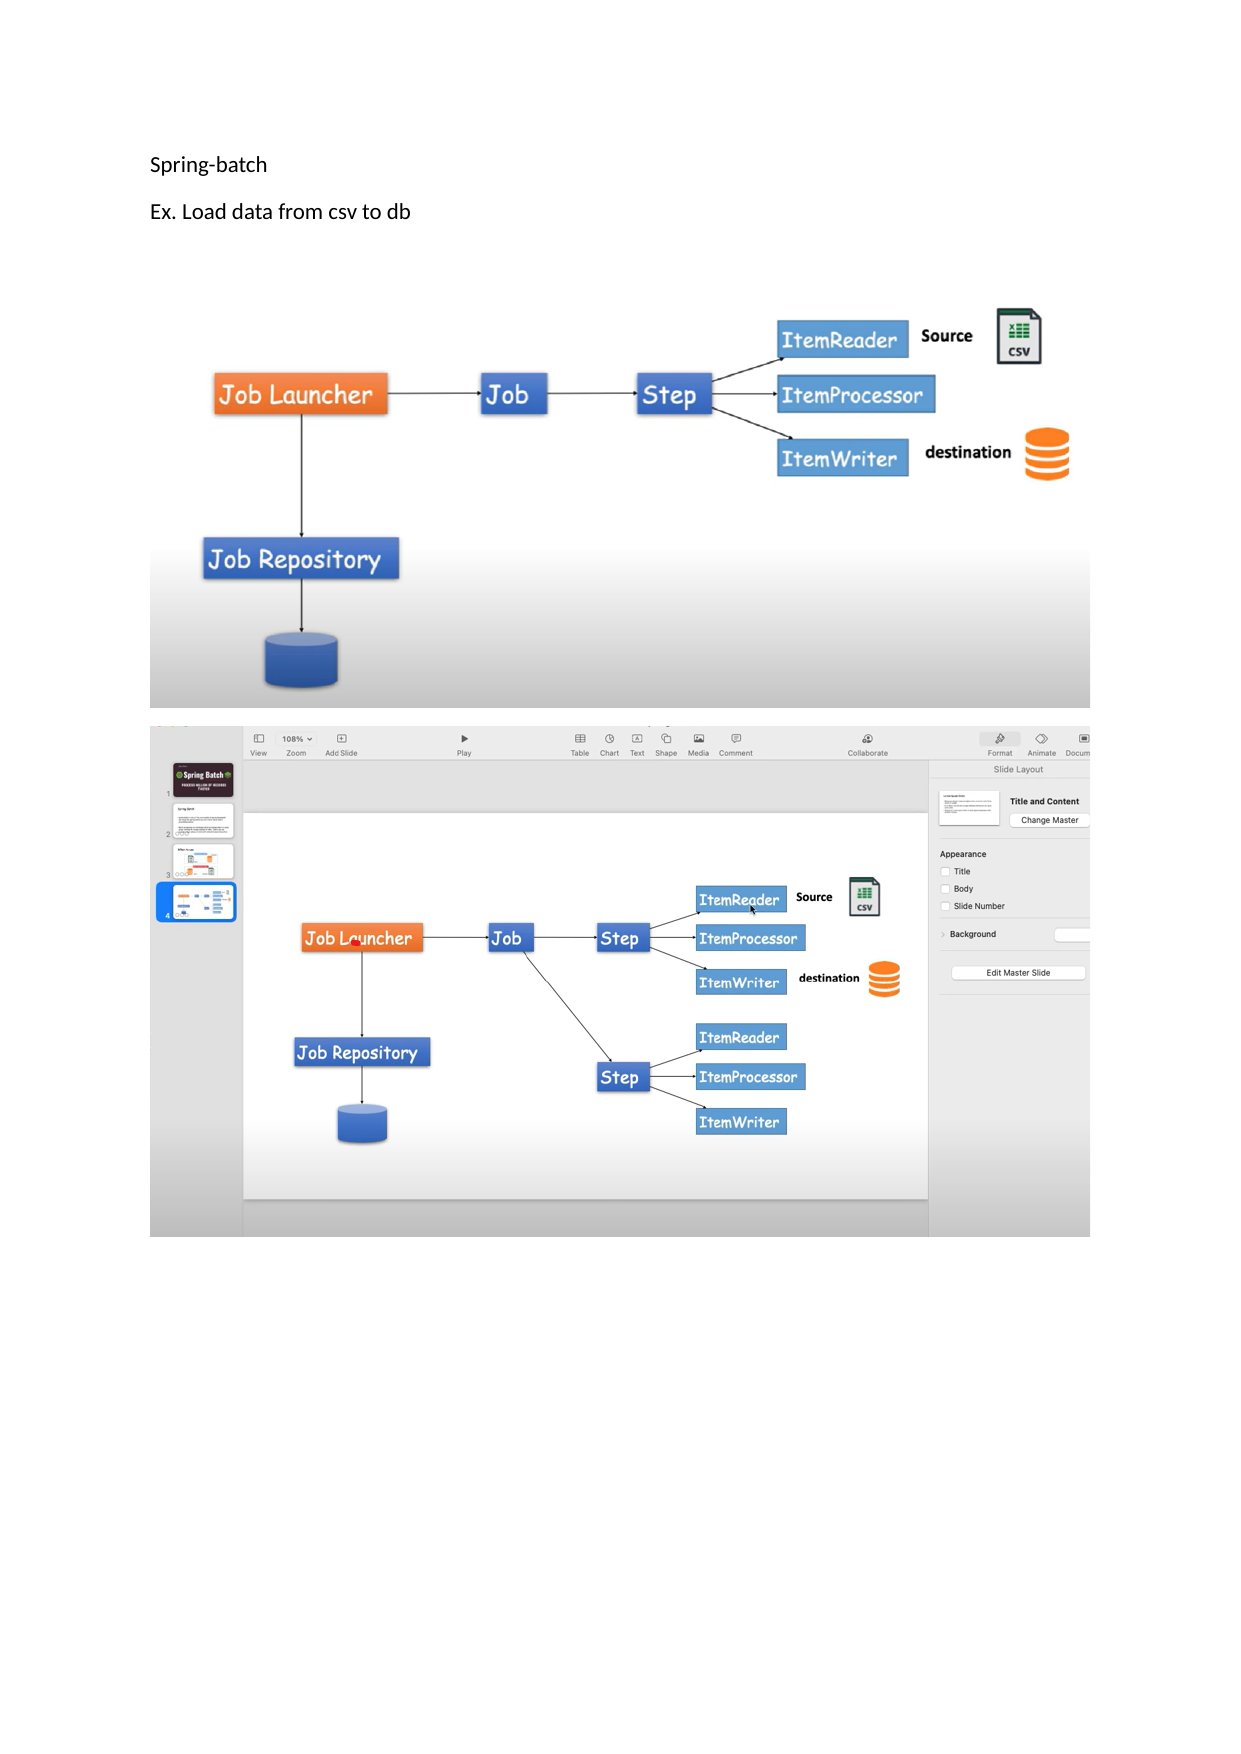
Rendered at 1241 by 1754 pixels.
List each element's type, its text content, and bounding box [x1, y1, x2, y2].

text Ex. Load data from csv to db [150, 197, 1090, 225]
picture [150, 726, 1091, 1237]
picture [150, 243, 1091, 708]
text Spring-batch [150, 150, 1090, 178]
